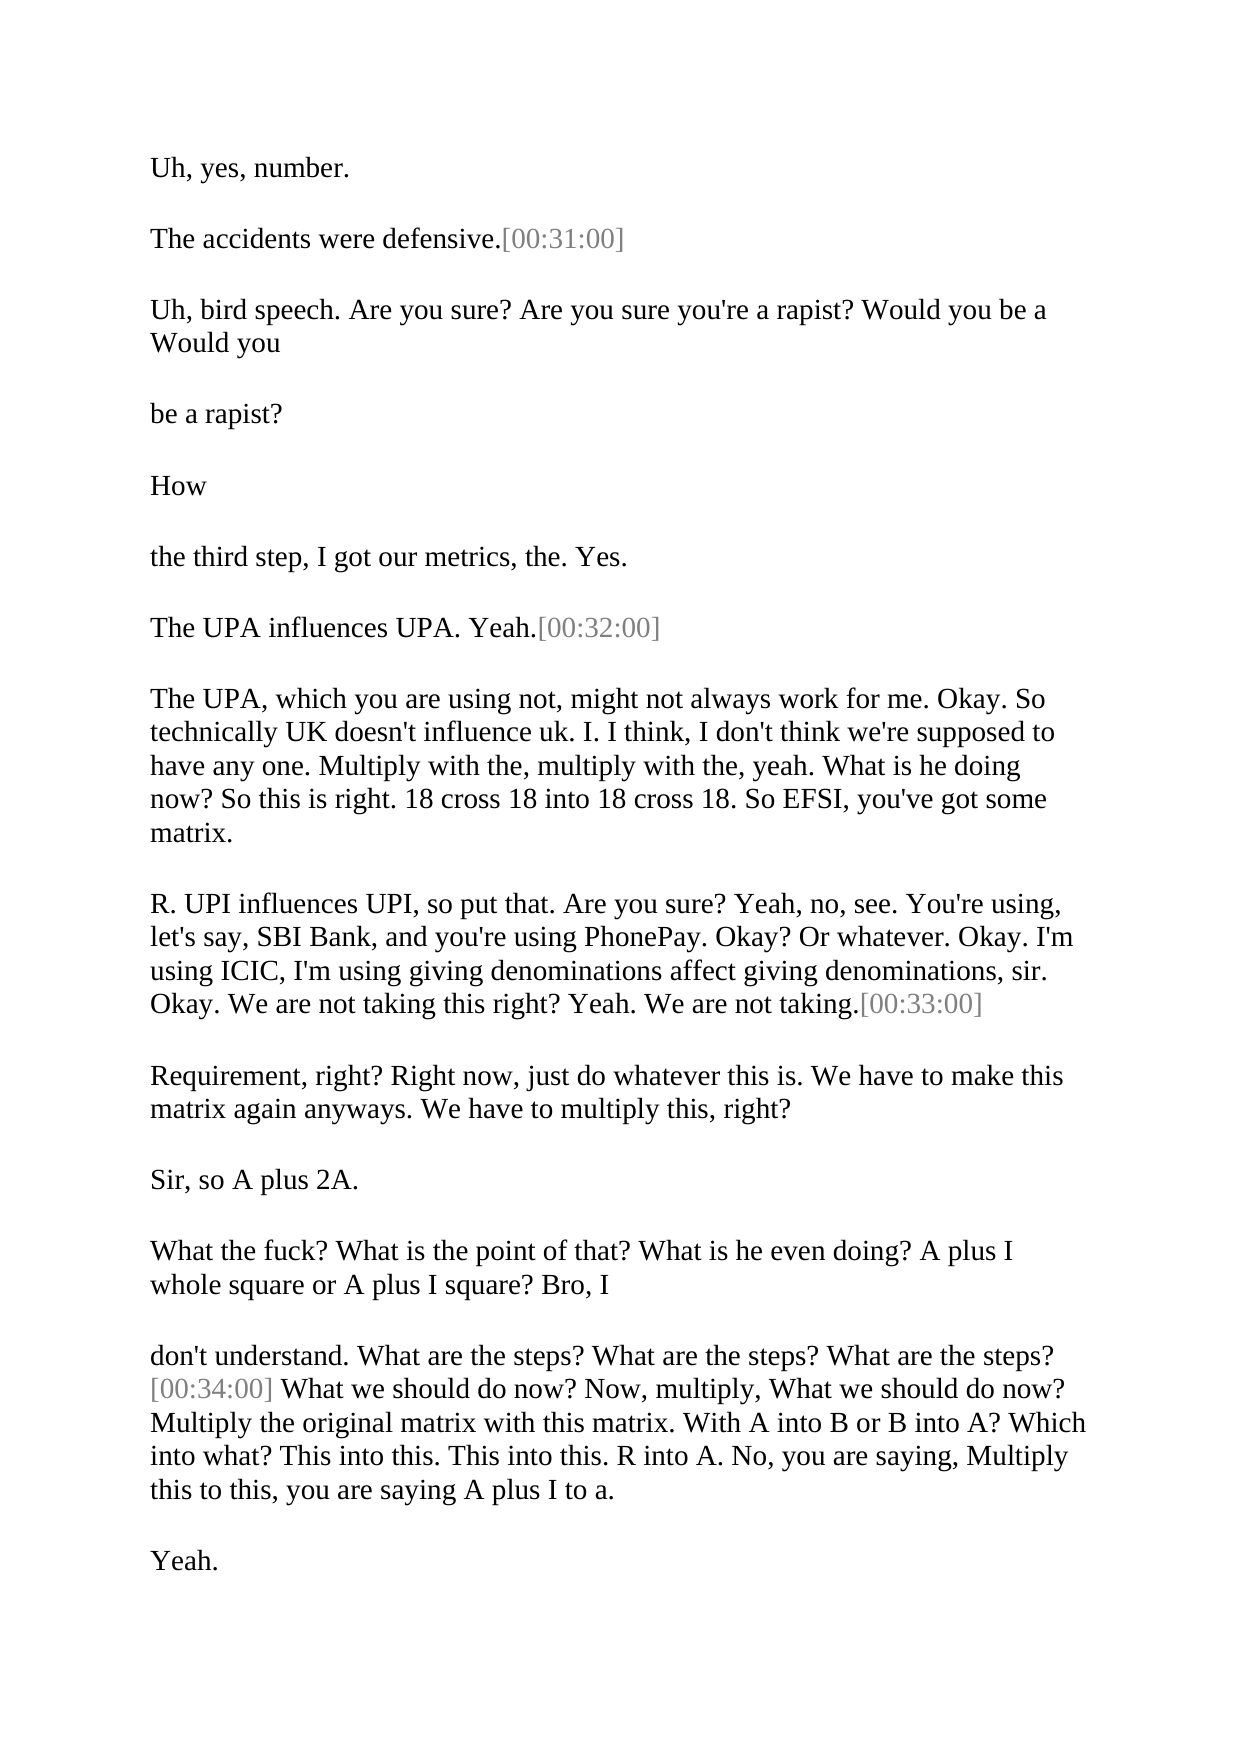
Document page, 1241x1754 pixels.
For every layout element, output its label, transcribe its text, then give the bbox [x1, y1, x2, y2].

text What the fuck? What is the point of that? What is he even doing? A plus I whole square or A plus I square? Bro, I [150, 1233, 1090, 1300]
text Sir, so A plus 2A. [150, 1162, 1090, 1196]
text The accidents were defensive.[00:31:00] [150, 221, 1090, 254]
text Uh, bird speech. Are you sure? Are you sure you're a rapist? Would you be a Would you [150, 292, 1090, 359]
text Uh, yes, number. [150, 150, 1090, 183]
text Yeah. [150, 1543, 1090, 1577]
text the third step, I got our metrics, the. Yes. [150, 539, 1090, 572]
text R. UPI influences UPI, so put that. Are you sure? Yeah, no, see. You're using, let's say, SBI Bank, and you're using PhonePay. Okay? Or whatever. Okay. I'm using ICIC, I'm using giving denominations affect giving denominations, sir. Okay. We are not taking this right? Yeah. We are not taking.[00:33:00] [150, 886, 1090, 1020]
text How [150, 468, 1090, 501]
text The UPA, which you are using not, might not always work for me. Okay. So technically UK doesn't influence uk. I. I think, I don't think we're supposed to have any one. Multiply with the, multiply with the, yeah. What is he doing now? So this is right. 18 cross 18 into 18 cross 18. So EFSI, you've got some matrix. [150, 681, 1090, 848]
text The UPA influences UPA. Yeah.[00:32:00] [150, 610, 1090, 643]
text be a rapist? [150, 397, 1090, 430]
text Requirement, right? Right now, just do whatever this is. We have to make this matrix again anyways. We have to multiply this, right? [150, 1058, 1090, 1125]
text don't understand. What are the steps? What are the steps? What are the steps? [00:34:00] What we should do now? Now, multiply, What we should do now? Multiply the original matrix with this matrix. With A into B or B into A? Which into what? This into this. This into this. R into A. No, you are saying, Multiply this to this, you are saying A plus I to a. [150, 1338, 1090, 1506]
